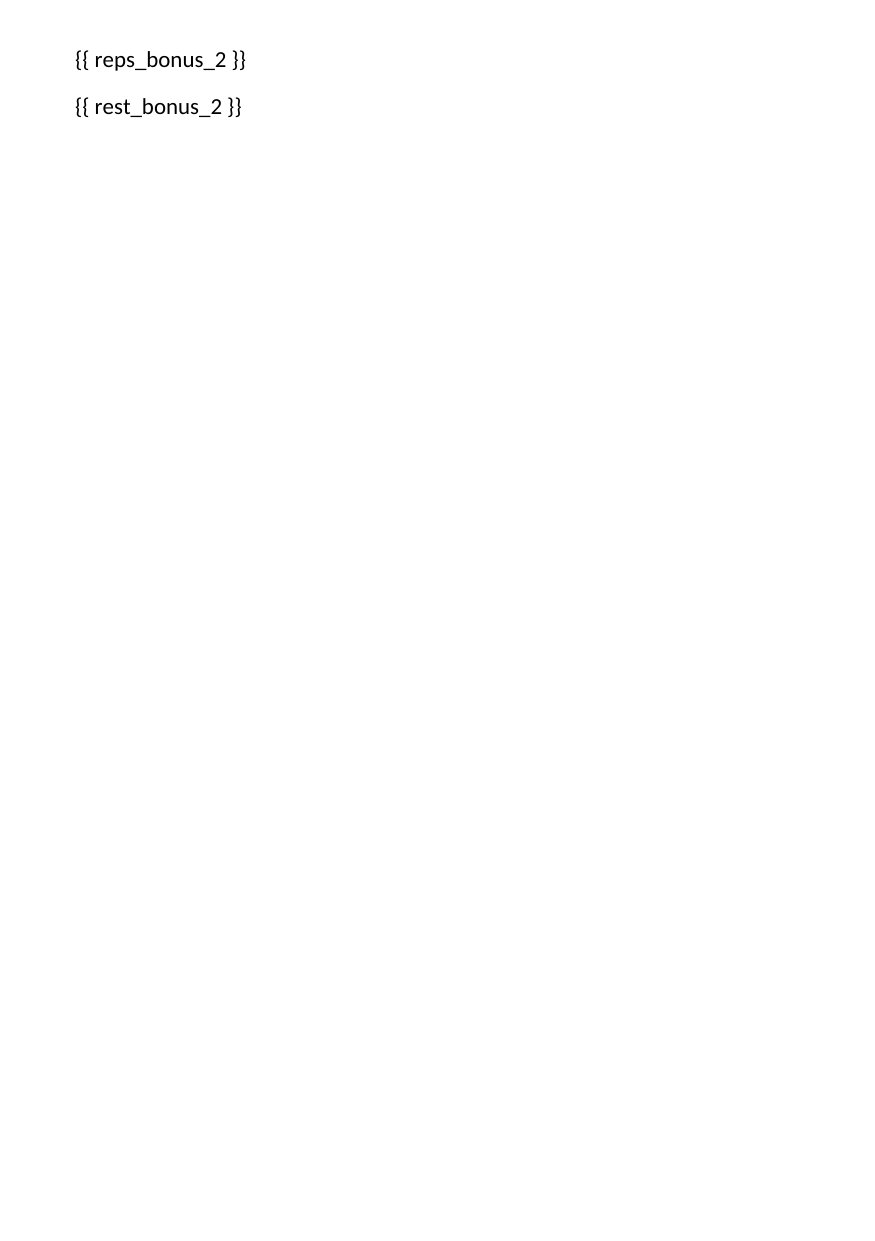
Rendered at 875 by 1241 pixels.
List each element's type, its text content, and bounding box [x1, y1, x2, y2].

text {{ reps_bonus_2 }} [75, 45, 799, 73]
text {{ rest_bonus_2 }} [75, 92, 799, 120]
